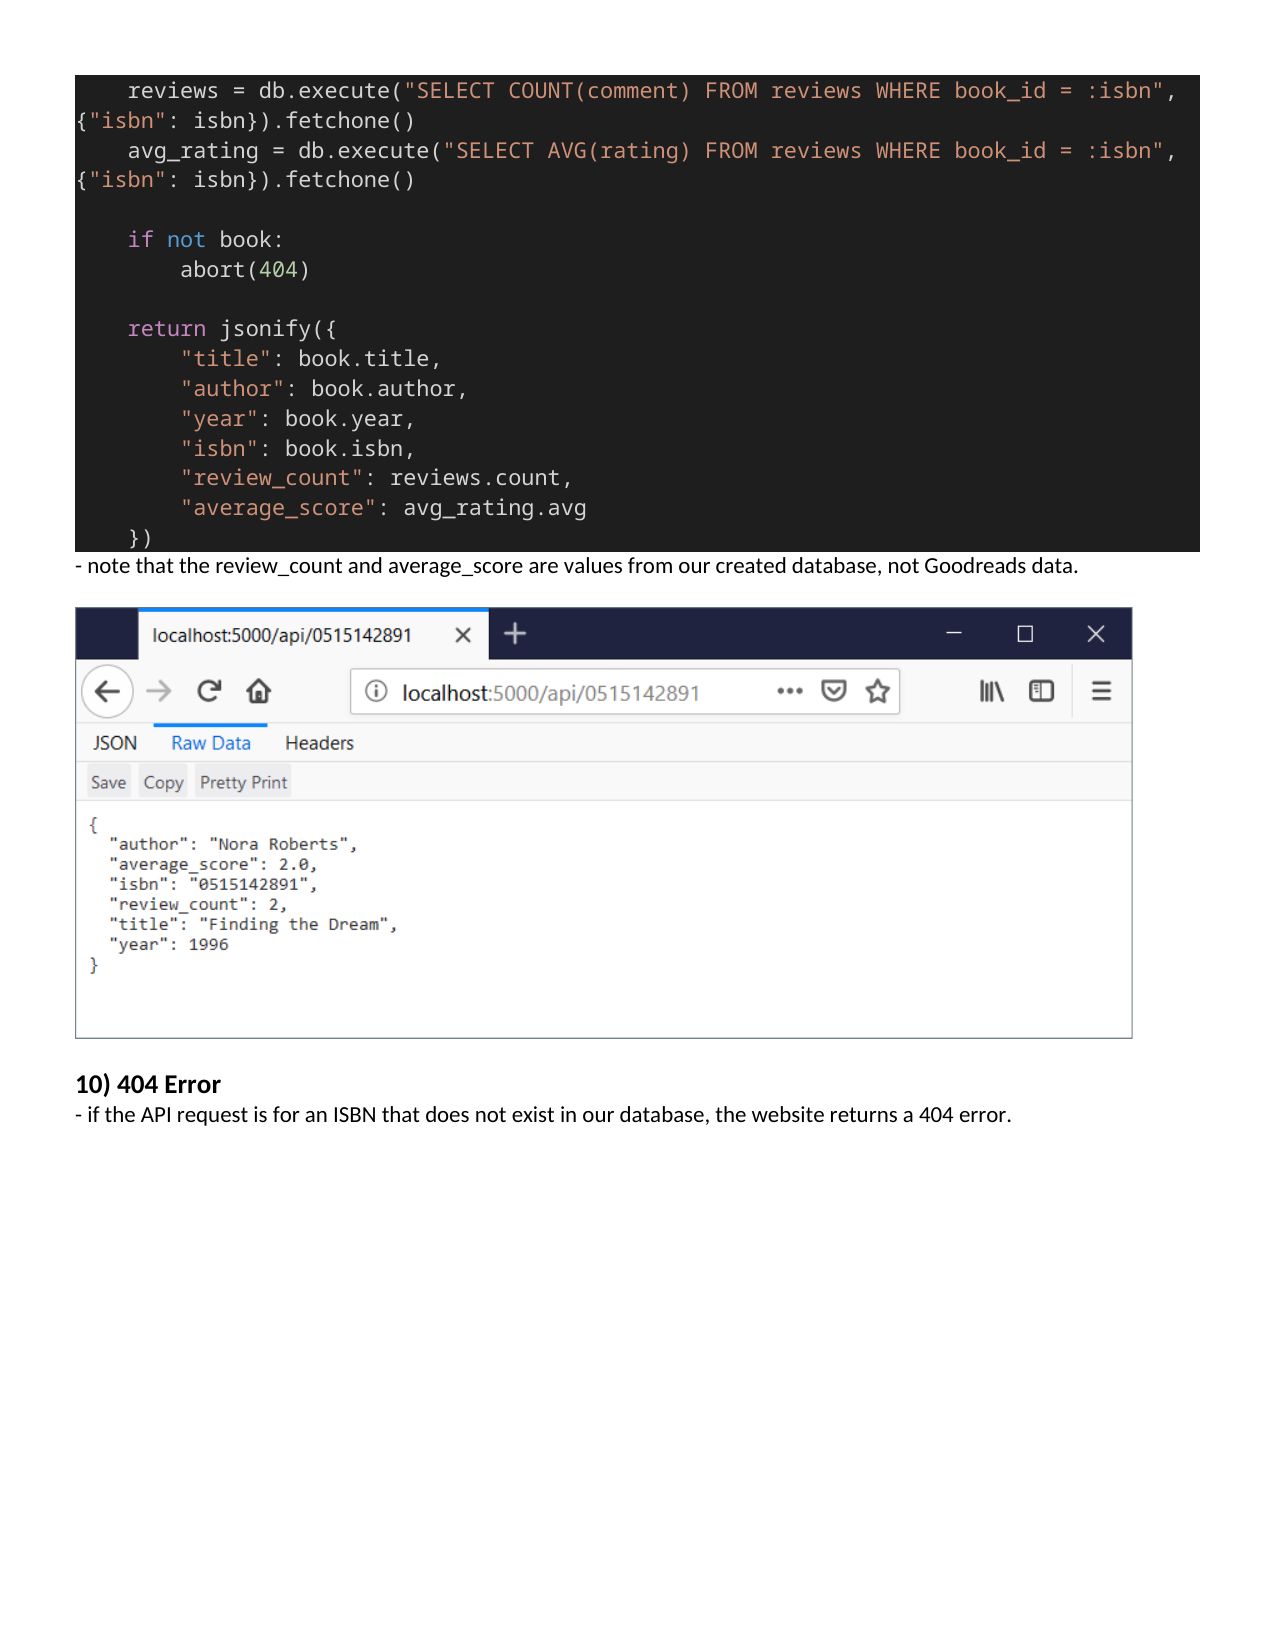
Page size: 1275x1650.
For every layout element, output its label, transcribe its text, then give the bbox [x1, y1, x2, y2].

text "review_count": reviews.count, [75, 462, 1200, 492]
text "year": book.year, [75, 403, 1200, 432]
text "average_score": avg_rating.avg [75, 492, 1200, 522]
text - note that the review_count and average_score are values from our created database, not Goodreads data. [75, 552, 1200, 580]
text 10) 404 Error [75, 1067, 1200, 1100]
picture [75, 607, 1133, 1039]
text }) [75, 522, 1200, 552]
text if not book: [75, 224, 1200, 254]
text "isbn": book.isbn, [75, 432, 1200, 462]
text "author": book.author, [75, 373, 1200, 403]
text avg_rating = db.execute("SELECT AVG(rating) FROM reviews WHERE book_id = :isbn", {"isbn": isbn}).fetchone() [75, 134, 1200, 194]
text - if the API request is for an ISBN that does not exist in our database, the website returns a 404 error. [75, 1100, 1200, 1128]
text reviews = db.execute("SELECT COUNT(comment) FROM reviews WHERE book_id = :isbn", {"isbn": isbn}).fetchone() [75, 75, 1200, 134]
text "title": book.title, [75, 343, 1200, 373]
text abort(404) [75, 254, 1200, 283]
text return jsonify({ [75, 313, 1200, 343]
